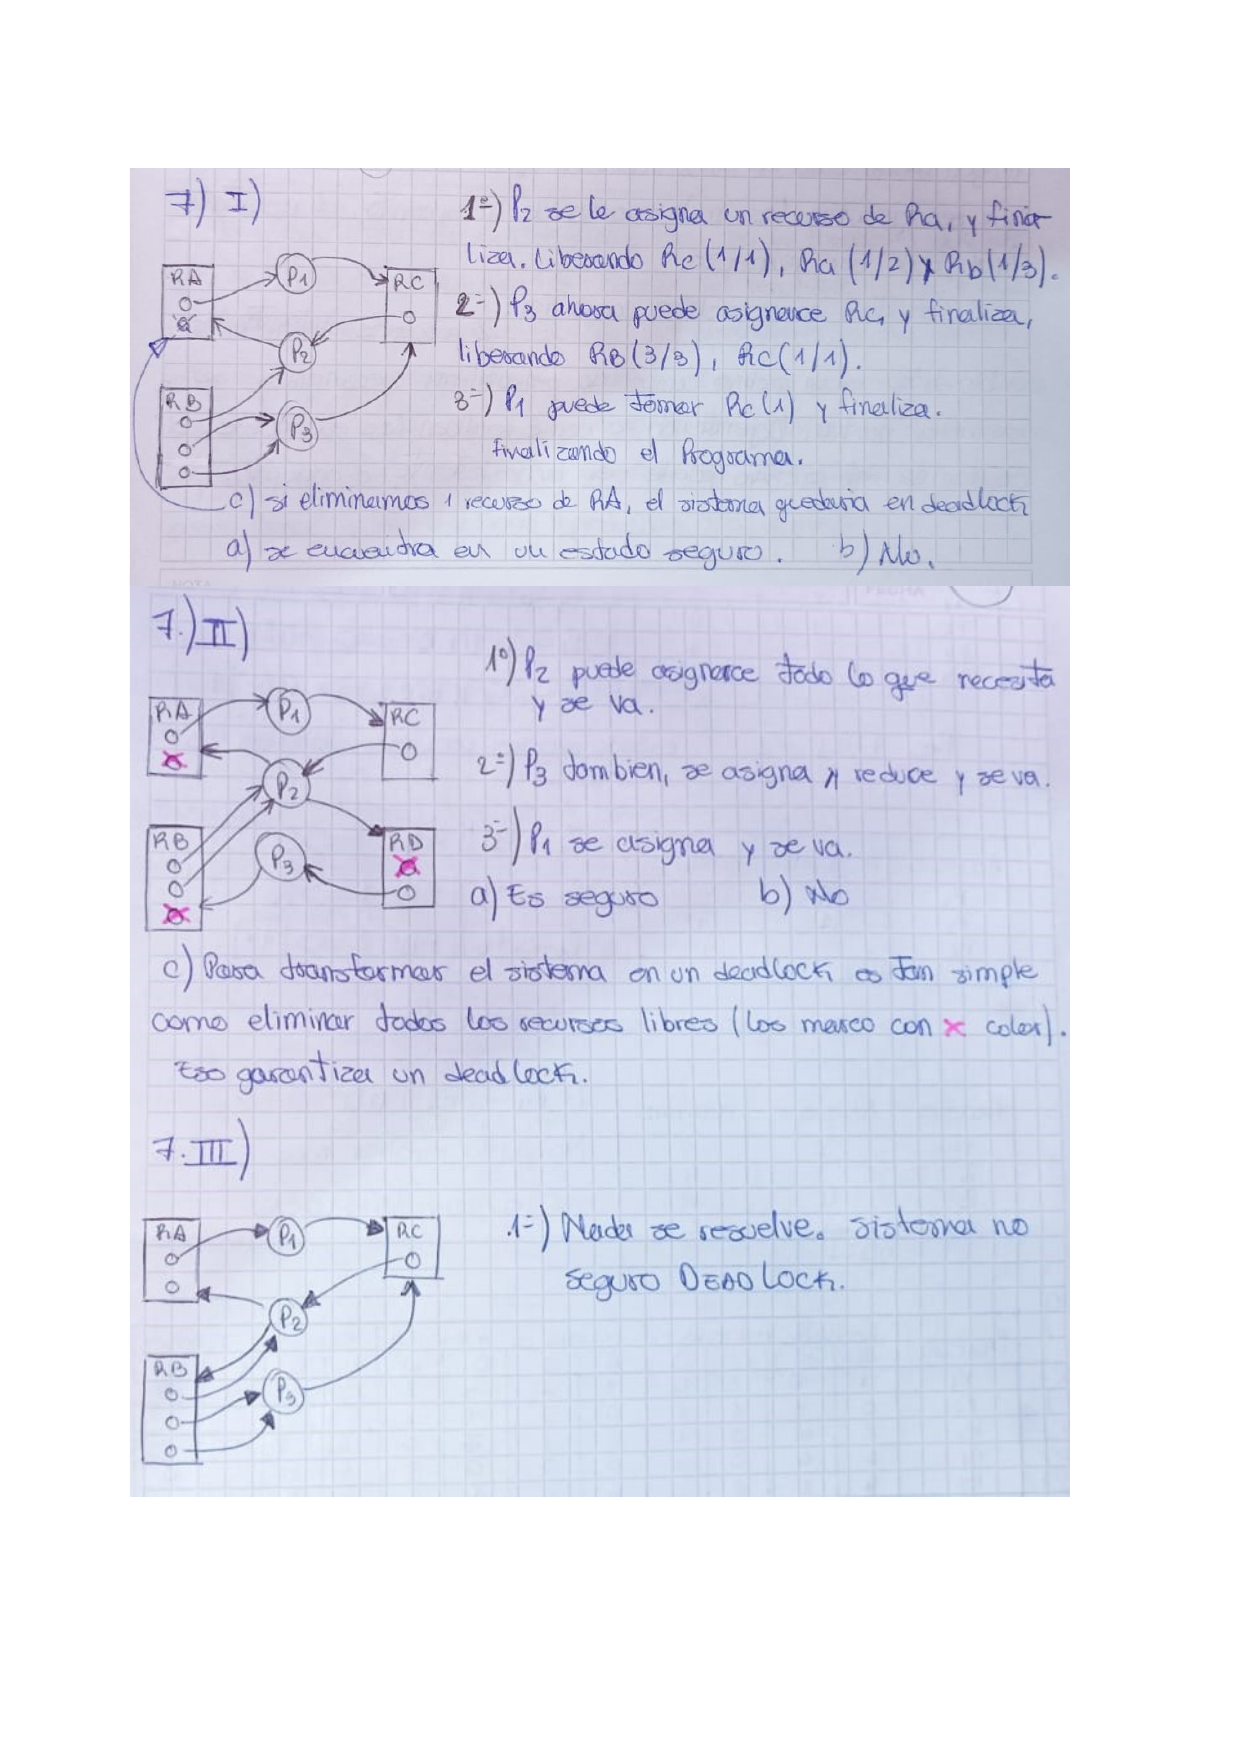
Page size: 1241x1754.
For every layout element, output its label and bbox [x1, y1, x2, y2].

picture [129, 168, 1070, 1497]
